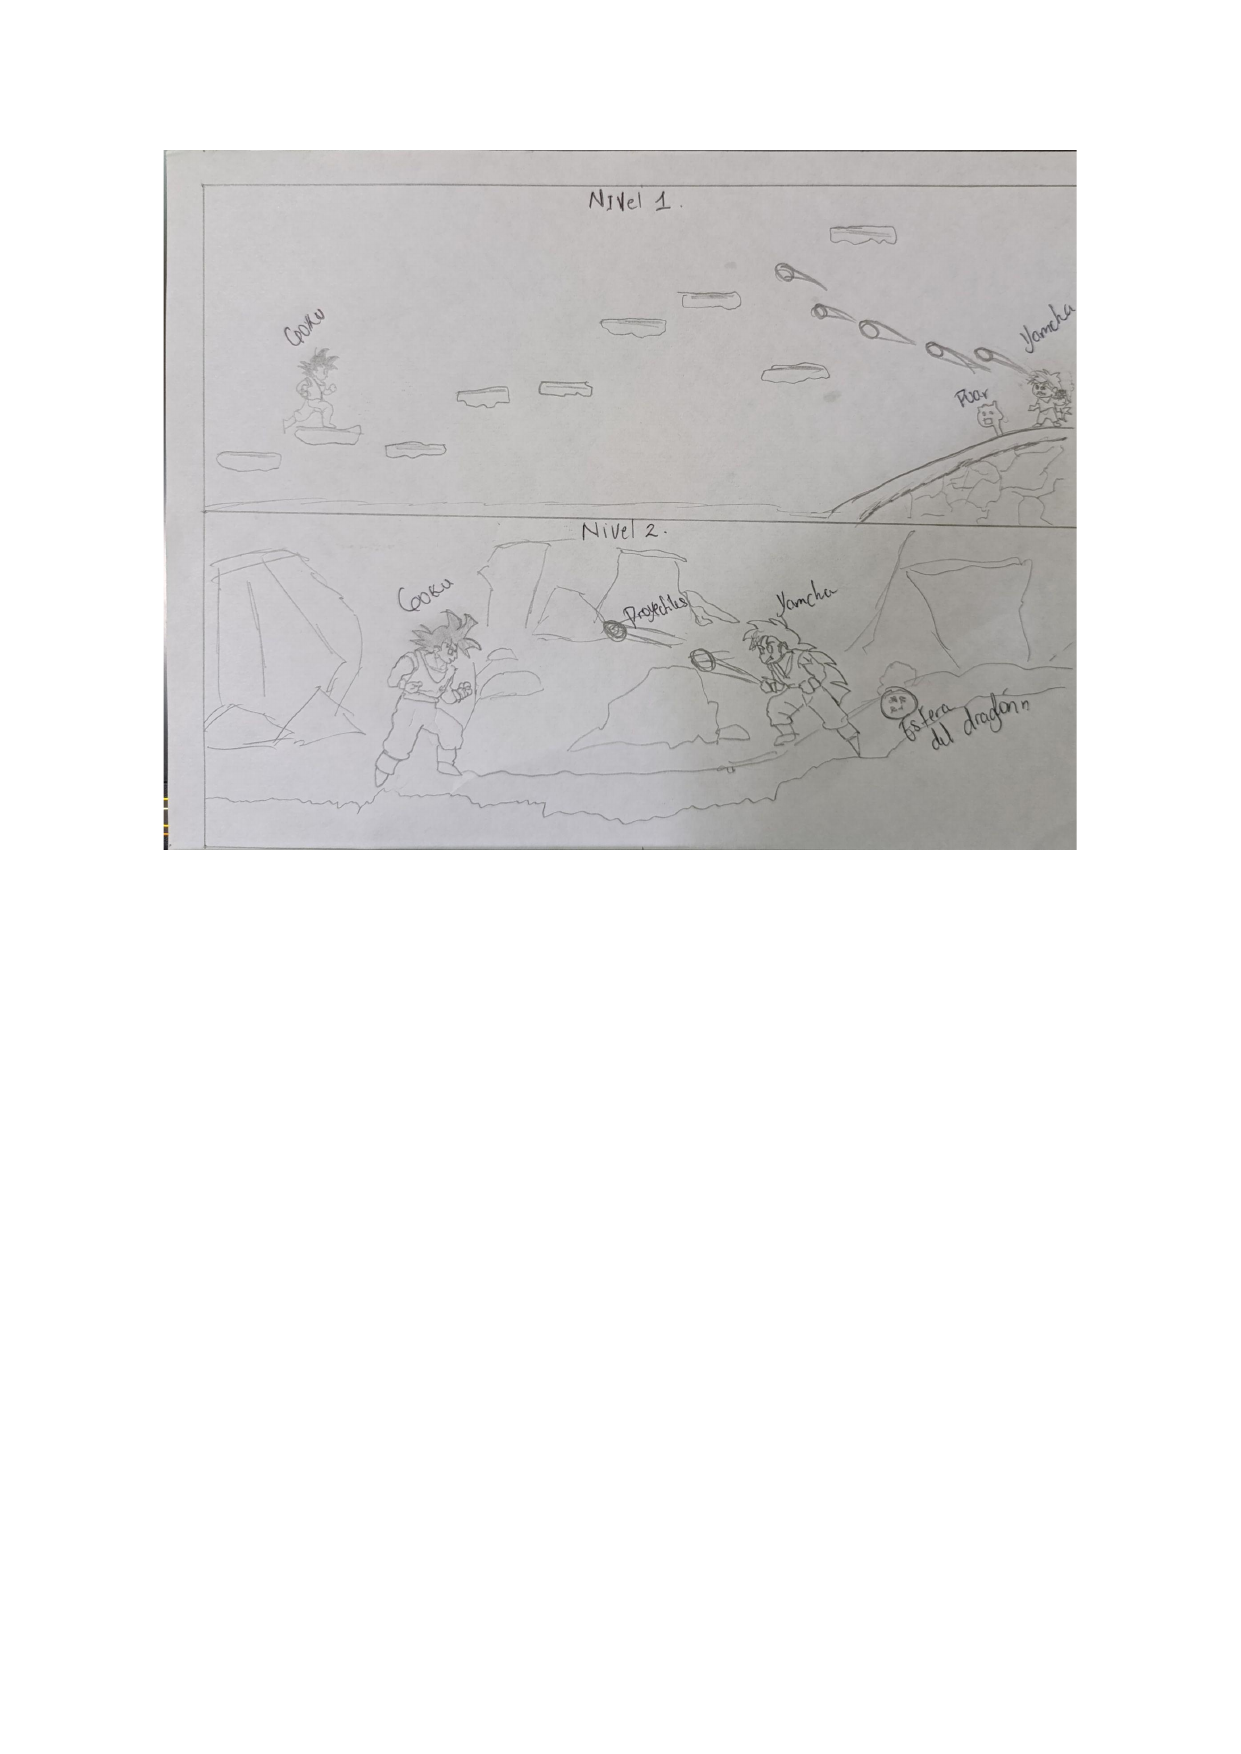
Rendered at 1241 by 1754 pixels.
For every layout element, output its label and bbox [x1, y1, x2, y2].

picture [163, 150, 1077, 850]
